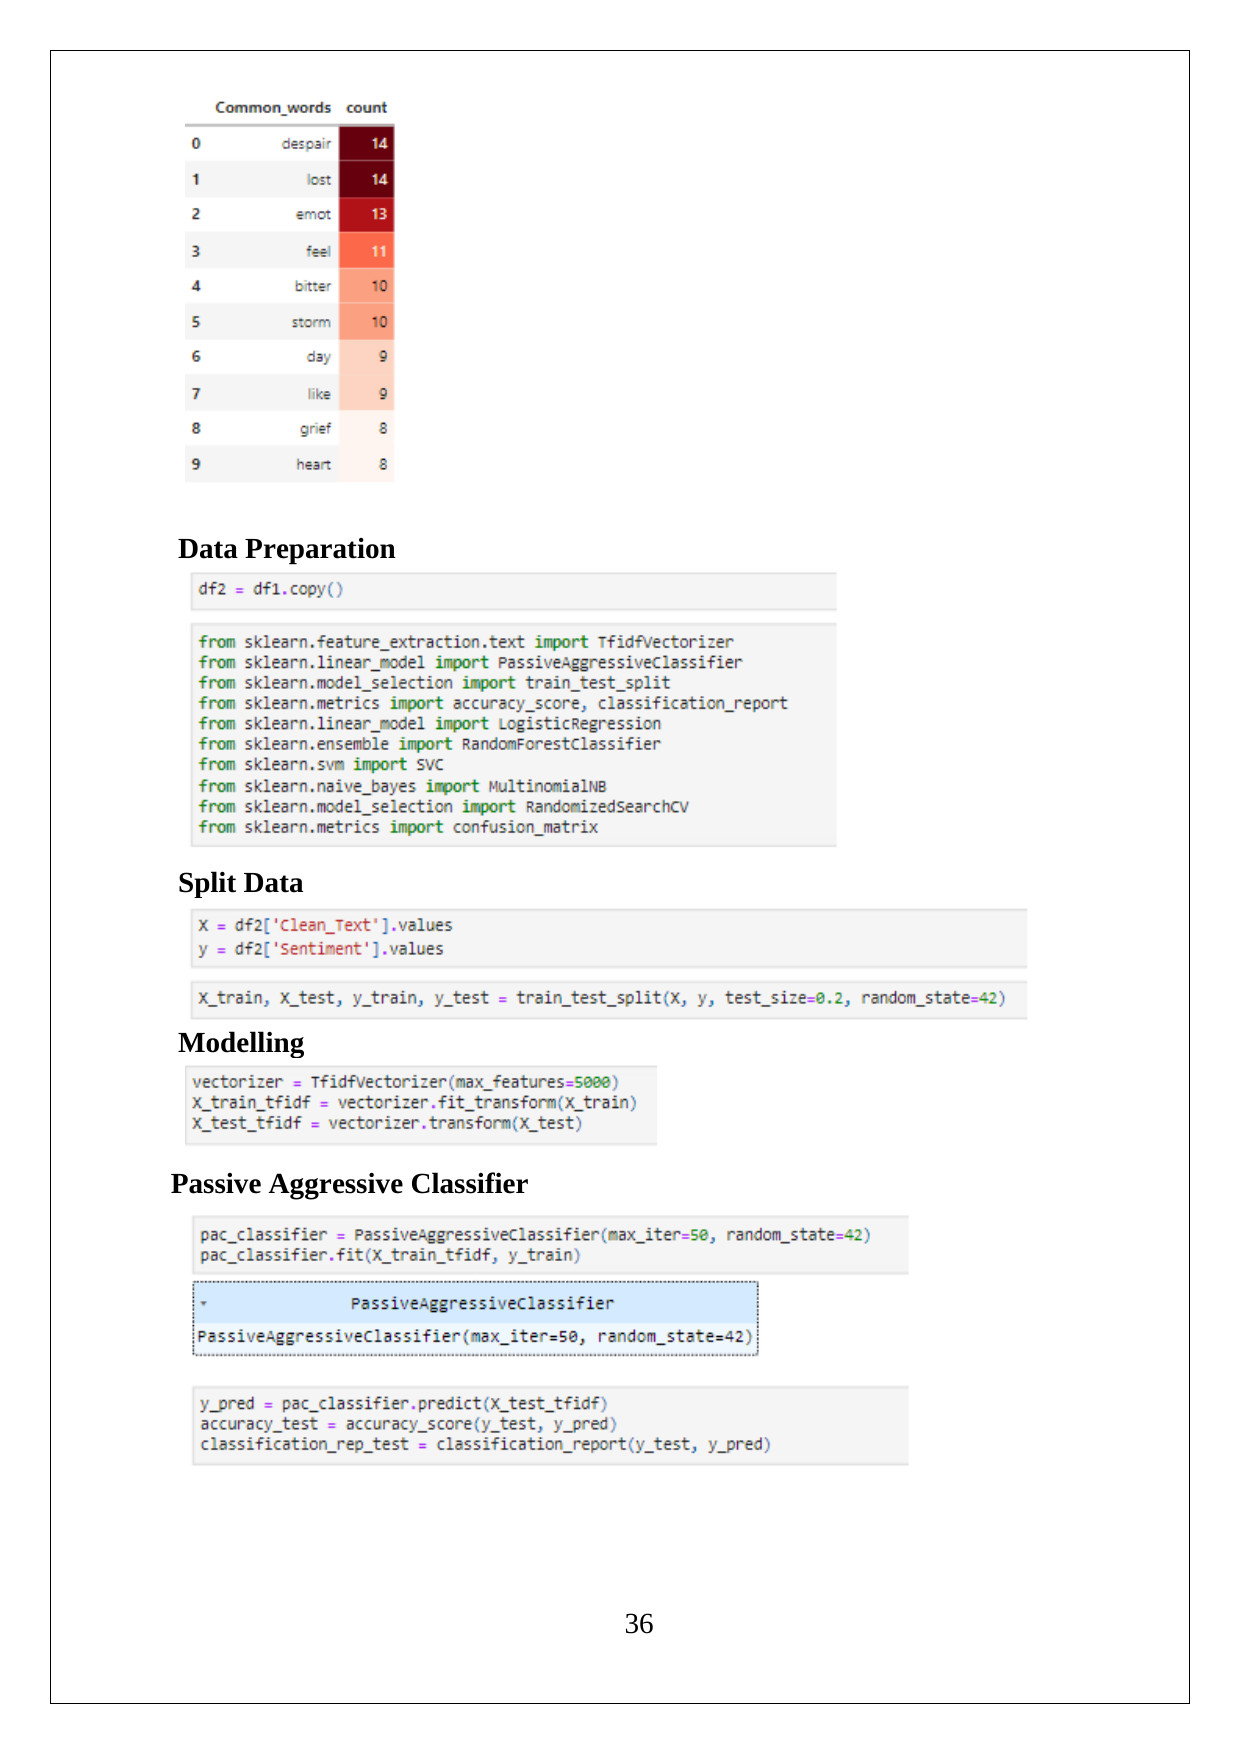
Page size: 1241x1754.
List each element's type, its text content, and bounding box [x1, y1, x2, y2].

text Modelling [171, 1025, 1093, 1059]
picture [185, 565, 837, 866]
picture [185, 1058, 658, 1167]
picture [185, 88, 420, 498]
text 36 [185, 1606, 1093, 1640]
text Data Preparation [171, 532, 1093, 565]
text Split Data [171, 865, 1093, 899]
picture [185, 1200, 909, 1472]
text Passive Aggressive Classifier [171, 1167, 1093, 1200]
picture [185, 898, 1028, 1026]
